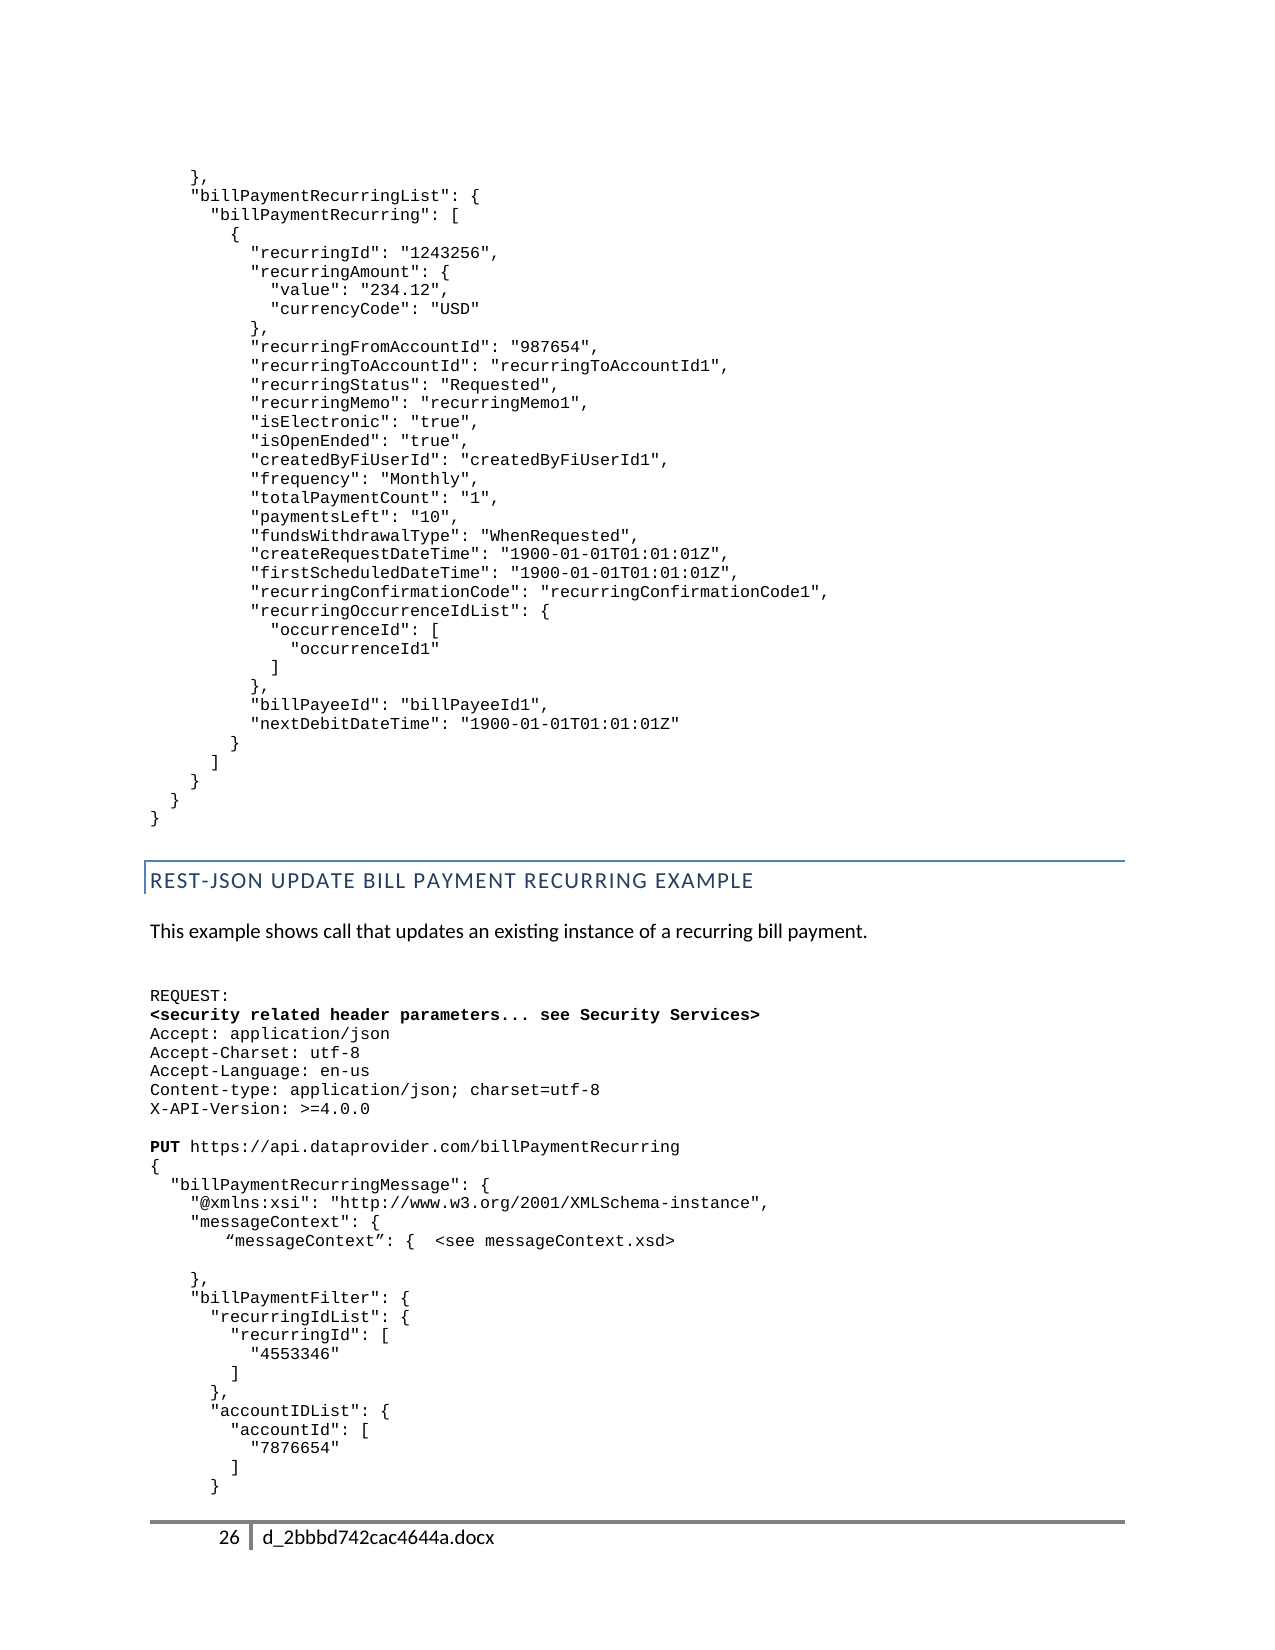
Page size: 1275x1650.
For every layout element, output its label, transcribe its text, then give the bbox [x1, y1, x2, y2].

text Accept-Charset: utf-8 [150, 1044, 1125, 1063]
text "recurringOccurrenceIdList": { [150, 602, 1125, 621]
text } [150, 810, 1125, 829]
text }, [150, 169, 1125, 188]
text "billPaymentRecurringList": { [150, 188, 1125, 207]
text ] [150, 753, 1125, 772]
text "firstScheduledDateTime": "1900-01-01T01:01:01Z", [150, 565, 1125, 584]
subtitle REST-JSON UPDATE BILL PAYMENT RECURRING EXAMPLE [146, 862, 1125, 894]
text ] [150, 659, 1125, 678]
text This example shows call that updates an existing instance of a recurring bill payment. [150, 919, 1125, 944]
text "createRequestDateTime": "1900-01-01T01:01:01Z", [150, 546, 1125, 565]
text "nextDebitDateTime": "1900-01-01T01:01:01Z" [150, 716, 1125, 734]
text "currencyCode": "USD" [150, 301, 1125, 320]
text Accept: application/json [150, 1025, 1125, 1044]
text "value": "234.12", [150, 282, 1125, 301]
text "billPaymentRecurring": [ [150, 207, 1125, 225]
text "billPaymentRecurringMessage": { [150, 1176, 1125, 1195]
text "isOpenEnded": "true", [150, 433, 1125, 452]
text "frequency": "Monthly", [150, 471, 1125, 489]
text "billPaymentFilter": { [150, 1289, 1125, 1308]
text } [150, 734, 1125, 753]
text “messageContext”: { <see messageContext.xsd> [150, 1233, 1125, 1252]
text "accountIDList": { [150, 1402, 1125, 1421]
text Accept-Language: en-us [150, 1063, 1125, 1082]
text "4553346" [150, 1346, 1125, 1365]
text } [150, 791, 1125, 810]
text "recurringAmount": { [150, 263, 1125, 282]
text { [150, 225, 1125, 244]
text "recurringFromAccountId": "987654", [150, 338, 1125, 357]
text }, [150, 1383, 1125, 1402]
text } [150, 772, 1125, 791]
text ] [150, 1365, 1125, 1383]
text "7876654" [150, 1440, 1125, 1459]
text REQUEST: [150, 988, 1125, 1006]
text "occurrenceId1" [150, 640, 1125, 659]
text "recurringConfirmationCode": "recurringConfirmationCode1", [150, 584, 1125, 602]
text "recurringMemo": "recurringMemo1", [150, 395, 1125, 414]
text { [150, 1157, 1125, 1176]
text Content-type: application/json; charset=utf-8 [150, 1082, 1125, 1101]
text "recurringId": [ [150, 1327, 1125, 1346]
text <security related header parameters... see Security Services> [150, 1006, 1125, 1025]
text "recurringId": "1243256", [150, 244, 1125, 263]
text "@xmlns:xsi": "http://www.w3.org/2001/XMLSchema-instance", [150, 1195, 1125, 1214]
text "recurringIdList": { [150, 1308, 1125, 1327]
text "messageContext": { [150, 1214, 1125, 1233]
text "totalPaymentCount": "1", [150, 489, 1125, 508]
text }, [150, 320, 1125, 338]
text "billPayeeId": "billPayeeId1", [150, 697, 1125, 716]
text "recurringStatus": "Requested", [150, 376, 1125, 395]
text "recurringToAccountId": "recurringToAccountId1", [150, 357, 1125, 376]
text }, [150, 678, 1125, 697]
text PUT https://api.dataprovider.com/billPaymentRecurring [150, 1138, 1125, 1157]
text "fundsWithdrawalType": "WhenRequested", [150, 527, 1125, 546]
text X-API-Version: >=4.0.0 [150, 1101, 1125, 1119]
text }, [150, 1270, 1125, 1289]
text "occurrenceId": [ [150, 621, 1125, 640]
text "accountId": [ [150, 1421, 1125, 1440]
text ] [150, 1459, 1125, 1478]
text } [150, 1478, 1125, 1497]
text "createdByFiUserId": "createdByFiUserId1", [150, 452, 1125, 471]
text "paymentsLeft": "10", [150, 508, 1125, 527]
text "isElectronic": "true", [150, 414, 1125, 433]
